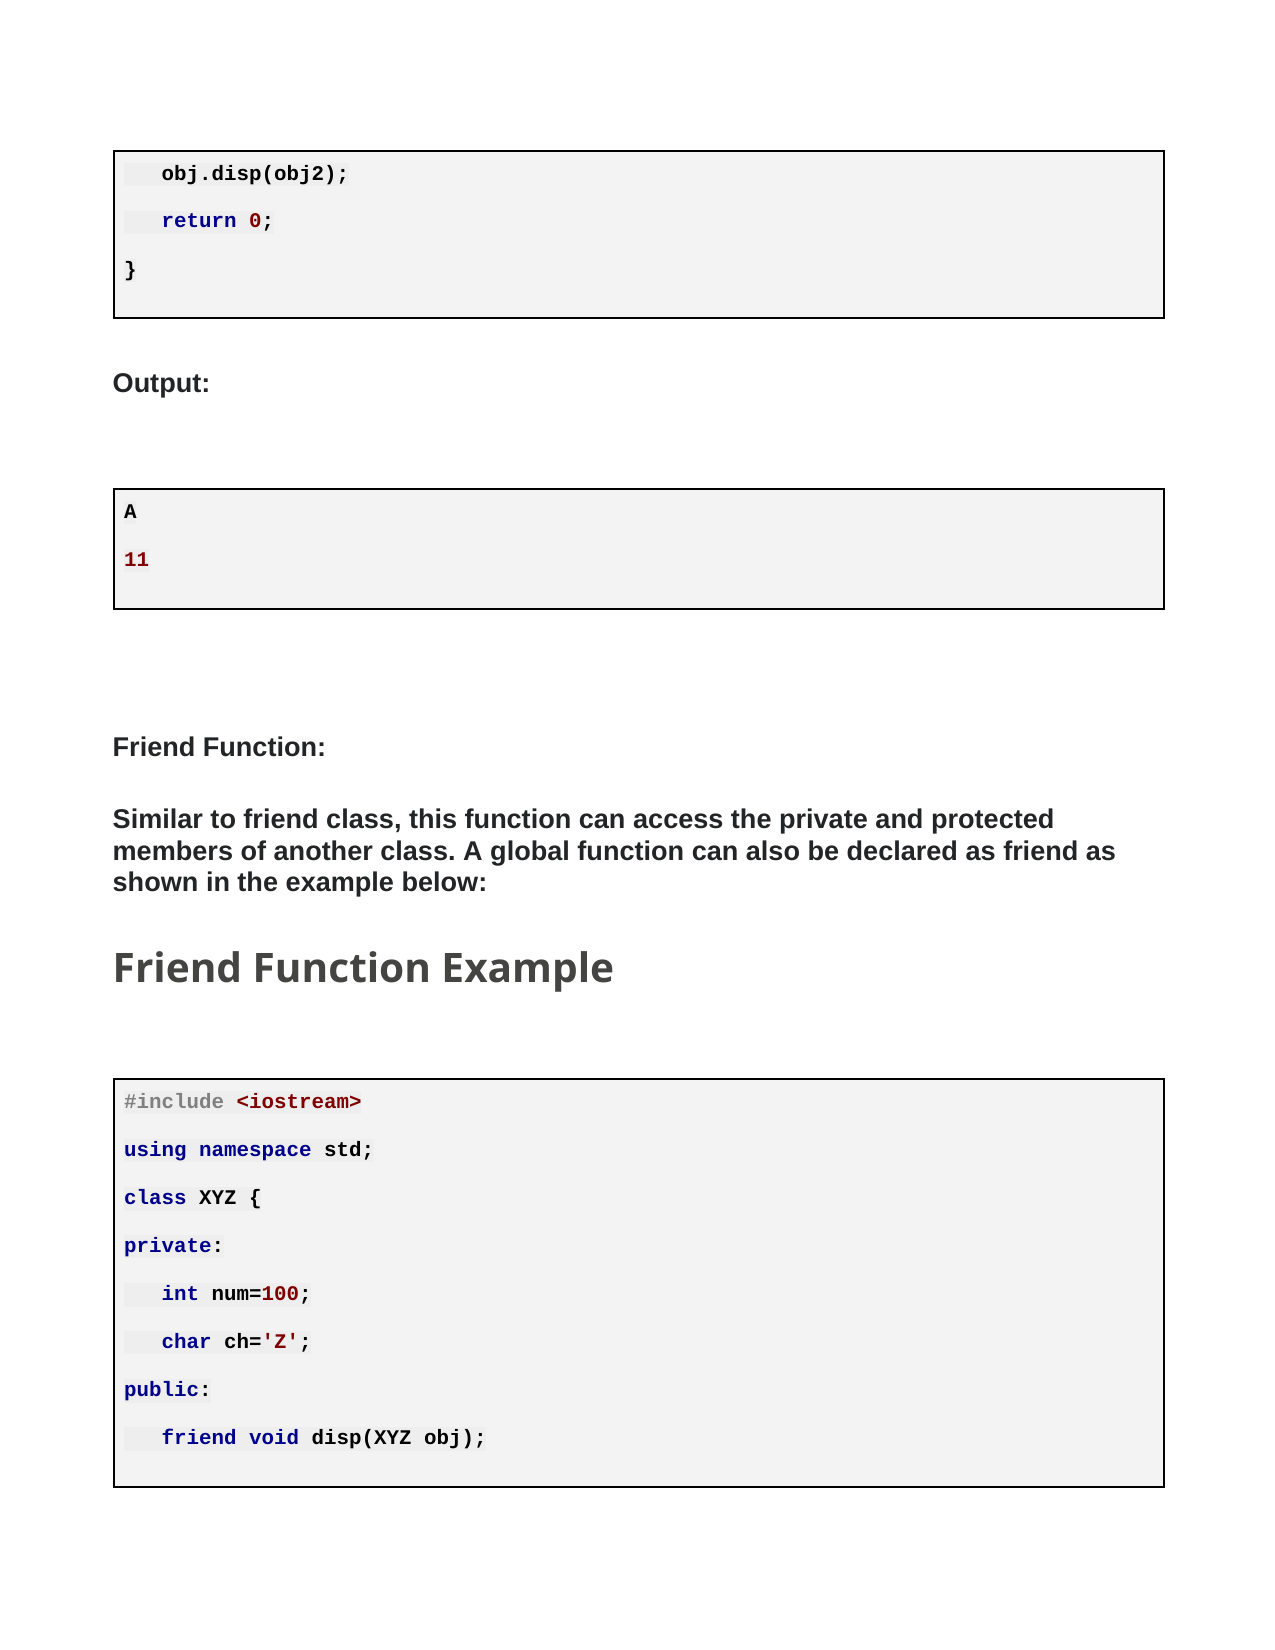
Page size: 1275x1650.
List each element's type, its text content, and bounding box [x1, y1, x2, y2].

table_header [115, 1080, 1163, 1486]
text Friend Function: [112, 731, 1162, 762]
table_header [115, 152, 1163, 317]
text Output: [112, 367, 1162, 399]
text Similar to friend class, this function can access the private and protected members of another class. A global function can also be declared as friend as shown in the example below: [112, 803, 1162, 897]
table_header A 11 [115, 490, 1163, 608]
subtitle Friend Function Example [112, 939, 1162, 994]
